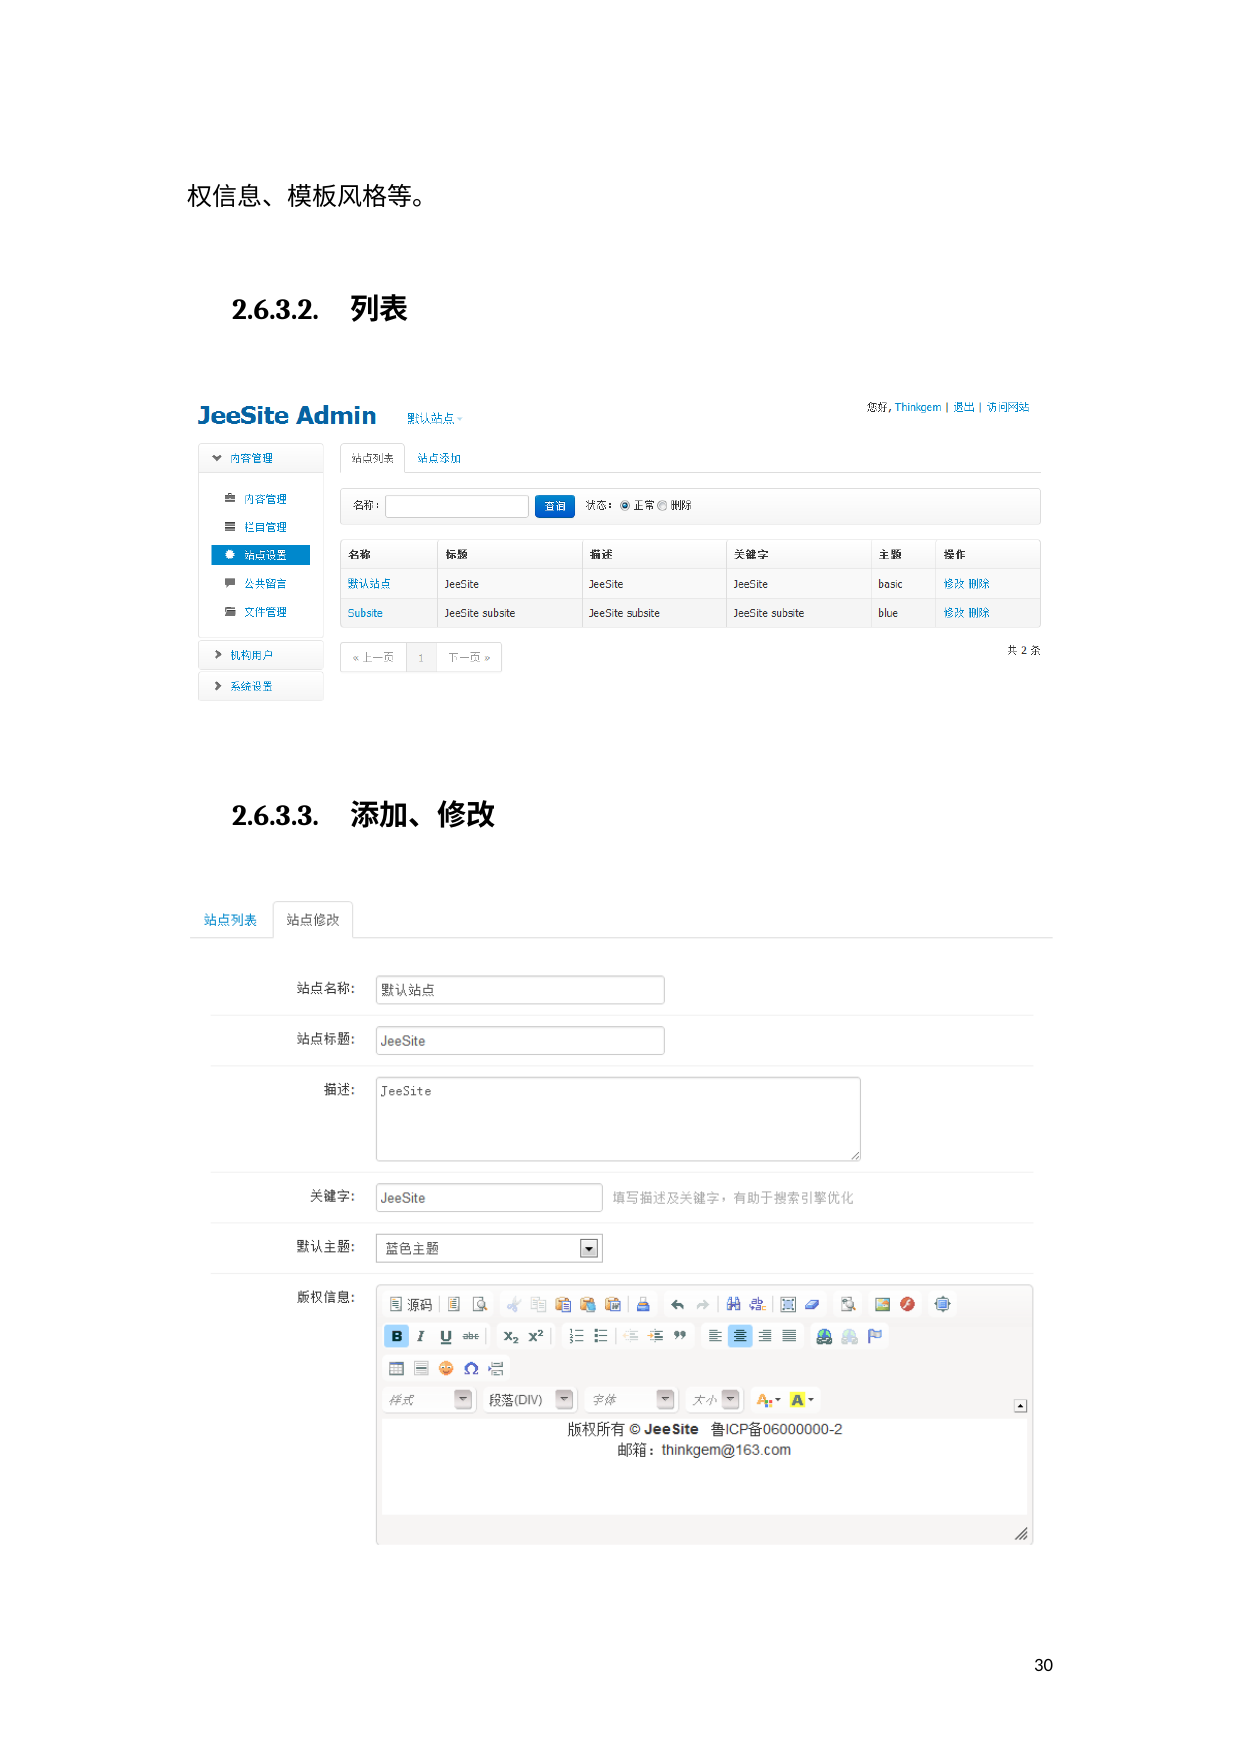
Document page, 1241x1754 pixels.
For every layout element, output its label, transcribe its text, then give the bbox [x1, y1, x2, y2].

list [187, 162, 1053, 227]
picture [187, 393, 1053, 725]
picture [187, 898, 1053, 1553]
subtitle 添加、修改 [232, 780, 1053, 845]
subtitle 列表 [232, 274, 1053, 339]
